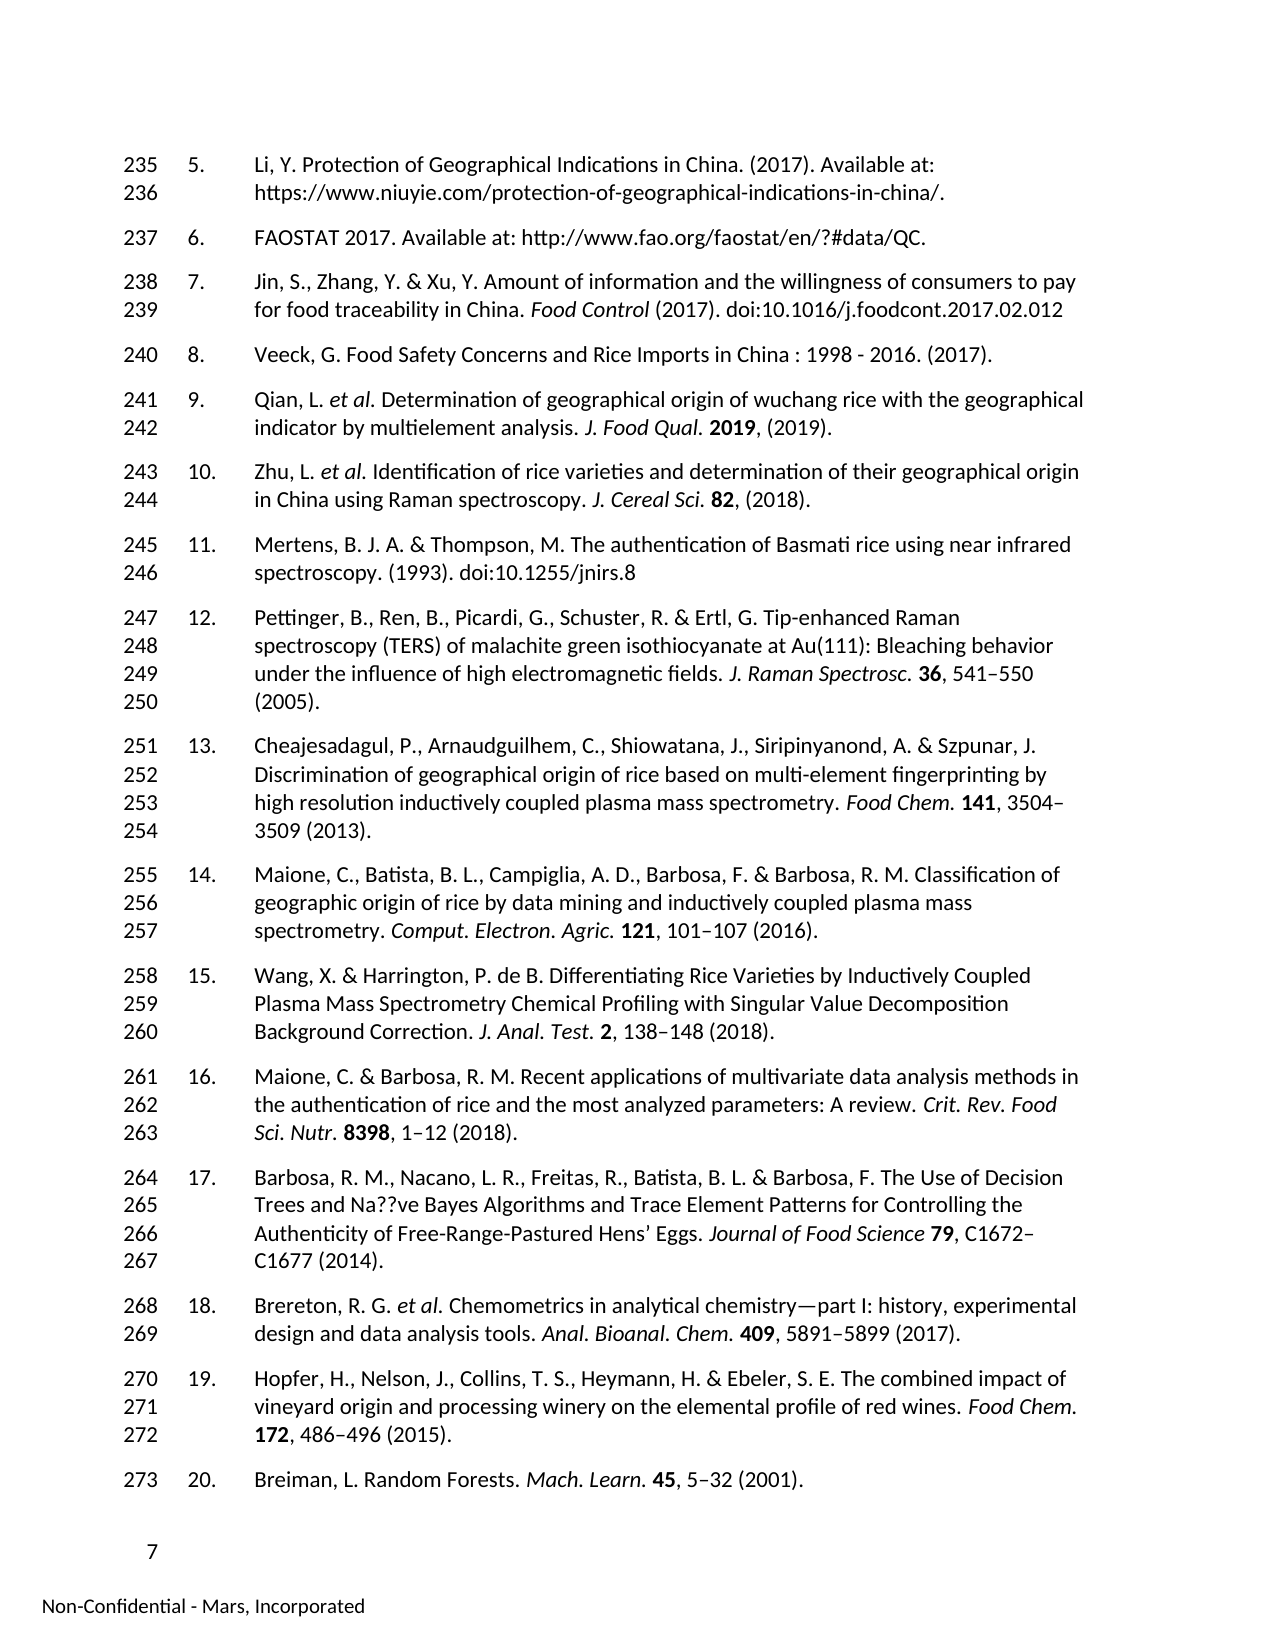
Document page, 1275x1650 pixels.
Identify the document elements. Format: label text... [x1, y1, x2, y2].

text 19. Hopfer, H., Nelson, J., Collins, T. S., Heymann, H. & Ebeler, S. E. The combined impact of vineyard origin and processing winery on the elemental profile of red wines. Food Chem. 172, 486–496 (2015). [187, 1364, 1087, 1448]
text 11. Mertens, B. J. A. & Thompson, M. The authentication of Basmati rice using near infrared spectroscopy. (1993). doi:10.1255/jnirs.8 [187, 530, 1087, 586]
text 15. Wang, X. & Harrington, P. de B. Differentiating Rice Varieties by Inductively Coupled Plasma Mass Spectrometry Chemical Profiling with Singular Value Decomposition Background Correction. J. Anal. Test. 2, 138–148 (2018). [187, 961, 1087, 1045]
text 12. Pettinger, B., Ren, B., Picardi, G., Schuster, R. & Ertl, G. Tip-enhanced Raman spectroscopy (TERS) of malachite green isothiocyanate at Au(111): Bleaching behavior under the influence of high electromagnetic fields. J. Raman Spectrosc. 36, 541–550 (2005). [187, 603, 1087, 715]
text 13. Cheajesadagul, P., Arnaudguilhem, C., Shiowatana, J., Siripinyanond, A. & Szpunar, J. Discrimination of geographical origin of rice based on multi-element fingerprinting by high resolution inductively coupled plasma mass spectrometry. Food Chem. 141, 3504–3509 (2013). [187, 732, 1087, 844]
text 7. Jin, S., Zhang, Y. & Xu, Y. Amount of information and the willingness of consumers to pay for food traceability in China. Food Control (2017). doi:10.1016/j.foodcont.2017.02.012 [187, 267, 1087, 323]
text 10. Zhu, L. et al. Identification of rice varieties and determination of their geographical origin in China using Raman spectroscopy. J. Cereal Sci. 82, (2018). [187, 457, 1087, 513]
text 8. Veeck, G. Food Safety Concerns and Rice Imports in China : 1998 - 2016. (2017). [187, 340, 1087, 368]
text 20. Breiman, L. Random Forests. Mach. Learn. 45, 5–32 (2001). [187, 1465, 1087, 1493]
text 17. Barbosa, R. M., Nacano, L. R., Freitas, R., Batista, B. L. & Barbosa, F. The Use of Decision Trees and Na??ve Bayes Algorithms and Trace Element Patterns for Controlling the Authenticity of Free-Range-Pastured Hens’ Eggs. Journal of Food Science 79, C1672–C1677 (2014). [187, 1163, 1087, 1275]
text 18. Brereton, R. G. et al. Chemometrics in analytical chemistry—part I: history, experimental design and data analysis tools. Anal. Bioanal. Chem. 409, 5891–5899 (2017). [187, 1291, 1087, 1347]
text 9. Qian, L. et al. Determination of geographical origin of wuchang rice with the geographical indicator by multielement analysis. J. Food Qual. 2019, (2019). [187, 385, 1087, 441]
text 14. Maione, C., Batista, B. L., Campiglia, A. D., Barbosa, F. & Barbosa, R. M. Classification of geographic origin of rice by data mining and inductively coupled plasma mass spectrometry. Comput. Electron. Agric. 121, 101–107 (2016). [187, 860, 1087, 944]
text 16. Maione, C. & Barbosa, R. M. Recent applications of multivariate data analysis methods in the authentication of rice and the most analyzed parameters: A review. Crit. Rev. Food Sci. Nutr. 8398, 1–12 (2018). [187, 1062, 1087, 1146]
text 5. Li, Y. Protection of Geographical Indications in China. (2017). Available at: https://www.niuyie.com/protection-of-geographical-indications-in-china/. [187, 150, 1087, 206]
text 6. FAOSTAT 2017. Available at: http://www.fao.org/faostat/en/?#data/QC. [187, 223, 1087, 251]
